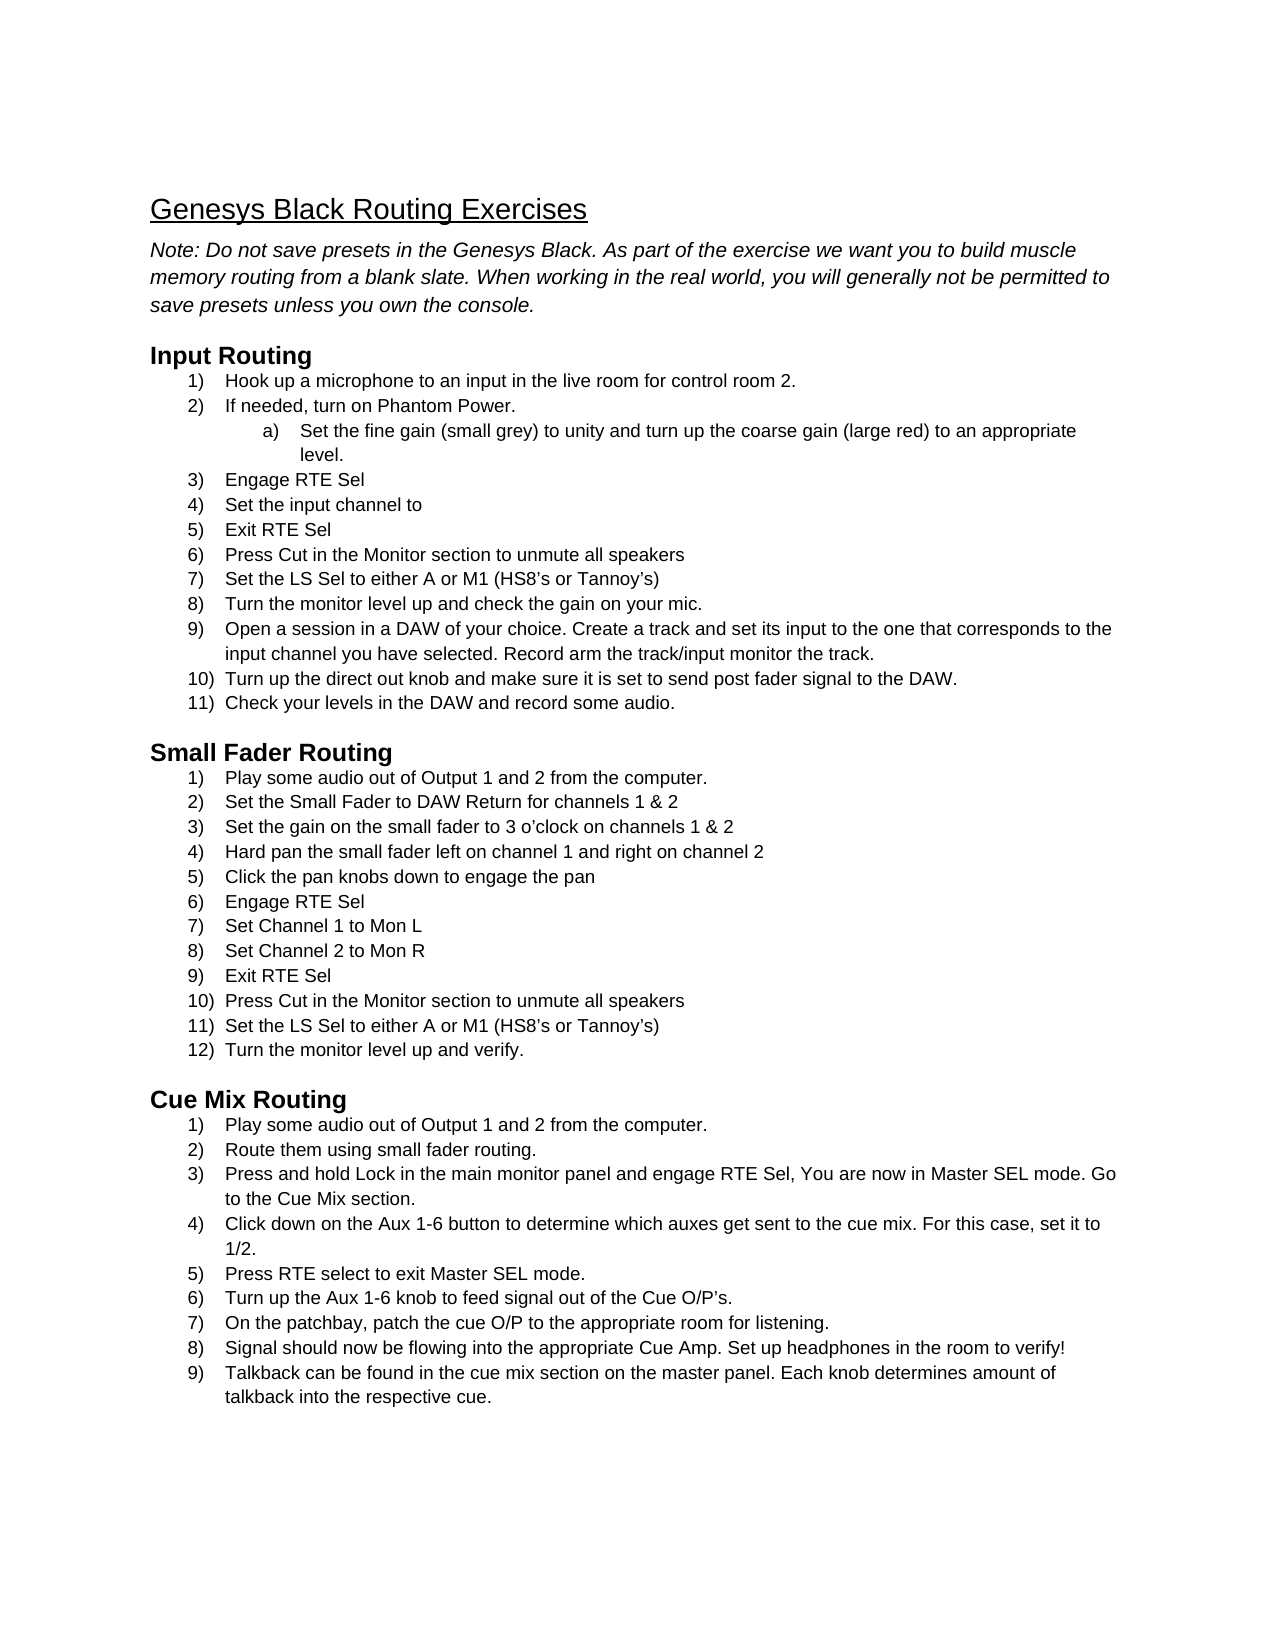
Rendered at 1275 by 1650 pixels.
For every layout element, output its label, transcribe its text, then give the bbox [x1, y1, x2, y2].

list Click down on the Aux 1-6 button to determine which auxes get sent to the cue mix. For this case, set it to 1/2. [187, 1213, 1125, 1259]
list Signal should now be flowing into the appropriate Cue Amp. Set up headphones in the room to verify! [187, 1337, 1125, 1358]
list Engage RTE Sel [187, 890, 1125, 912]
list Click the pan knobs down to engage the pan [187, 866, 1125, 887]
list Exit RTE Sel [187, 518, 1125, 540]
text Note: Do not save presets in the Genesys Black. As part of the exercise we want you to build muscle memory routing from a blank slate. When working in the real world, you will generally not be permitted to save presets unless you own the console. [150, 238, 1125, 317]
list Press Cut in the Monitor section to unmute all speakers [187, 543, 1125, 565]
list Hard pan the small fader left on channel 1 and right on channel 2 [187, 841, 1125, 862]
list Set the LS Sel to either A or M1 (HS8’s or Tannoy’s) [187, 1014, 1125, 1036]
list Set the Small Fader to DAW Return for channels 1 & 2 [187, 791, 1125, 813]
list Engage RTE Sel [187, 469, 1125, 491]
list Turn the monitor level up and verify. [187, 1039, 1125, 1061]
list On the patchbay, patch the cue O/P to the appropriate room for listening. [187, 1312, 1125, 1333]
list Set the fine gain (small grey) to unity and turn up the coarse gain (large red) to an appropriate level. [262, 419, 1125, 466]
list Press Cut in the Monitor section to unmute all speakers [187, 989, 1125, 1011]
list Press and hold Lock in the main monitor panel and engage RTE Sel, You are now in Master SEL mode. Go to the Cue Mix section. [187, 1163, 1125, 1209]
subtitle Input Routing [150, 341, 1125, 370]
list If needed, turn on Phantom Power. [187, 394, 1125, 416]
list Set the input channel to [187, 494, 1125, 515]
list Open a session in a DAW of your choice. Create a track and set its input to the one that corresponds to the input channel you have selected. Record arm the track/input monitor the track. [187, 618, 1125, 664]
list Set Channel 2 to Mon R [187, 940, 1125, 962]
list Talkback can be found in the cue mix section on the master panel. Each knob determines amount of talkback into the respective cue. [187, 1361, 1125, 1408]
subtitle Cue Mix Routing [150, 1085, 1125, 1113]
list Turn up the direct out knob and make sure it is set to send post fader signal to the DAW. [187, 667, 1125, 689]
list Set the LS Sel to either A or M1 (HS8’s or Tannoy’s) [187, 568, 1125, 590]
list Set Channel 1 to Mon L [187, 915, 1125, 937]
subtitle Genesys Black Routing Exercises [150, 192, 1125, 225]
list Hook up a microphone to an input in the live room for control room 2. [187, 370, 1125, 391]
subtitle Small Fader Routing [150, 738, 1125, 766]
list Exit RTE Sel [187, 965, 1125, 986]
list Turn the monitor level up and check the gain on your mic. [187, 593, 1125, 614]
list Route them using small fader routing. [187, 1138, 1125, 1160]
list Play some audio out of Output 1 and 2 from the computer. [187, 1113, 1125, 1135]
list Turn up the Aux 1-6 knob to feed signal out of the Cue O/P’s. [187, 1287, 1125, 1309]
list Play some audio out of Output 1 and 2 from the computer. [187, 766, 1125, 788]
list Press RTE select to exit Master SEL mode. [187, 1262, 1125, 1284]
list Check your levels in the DAW and record some audio. [187, 692, 1125, 714]
list Set the gain on the small fader to 3 o’clock on channels 1 & 2 [187, 816, 1125, 838]
